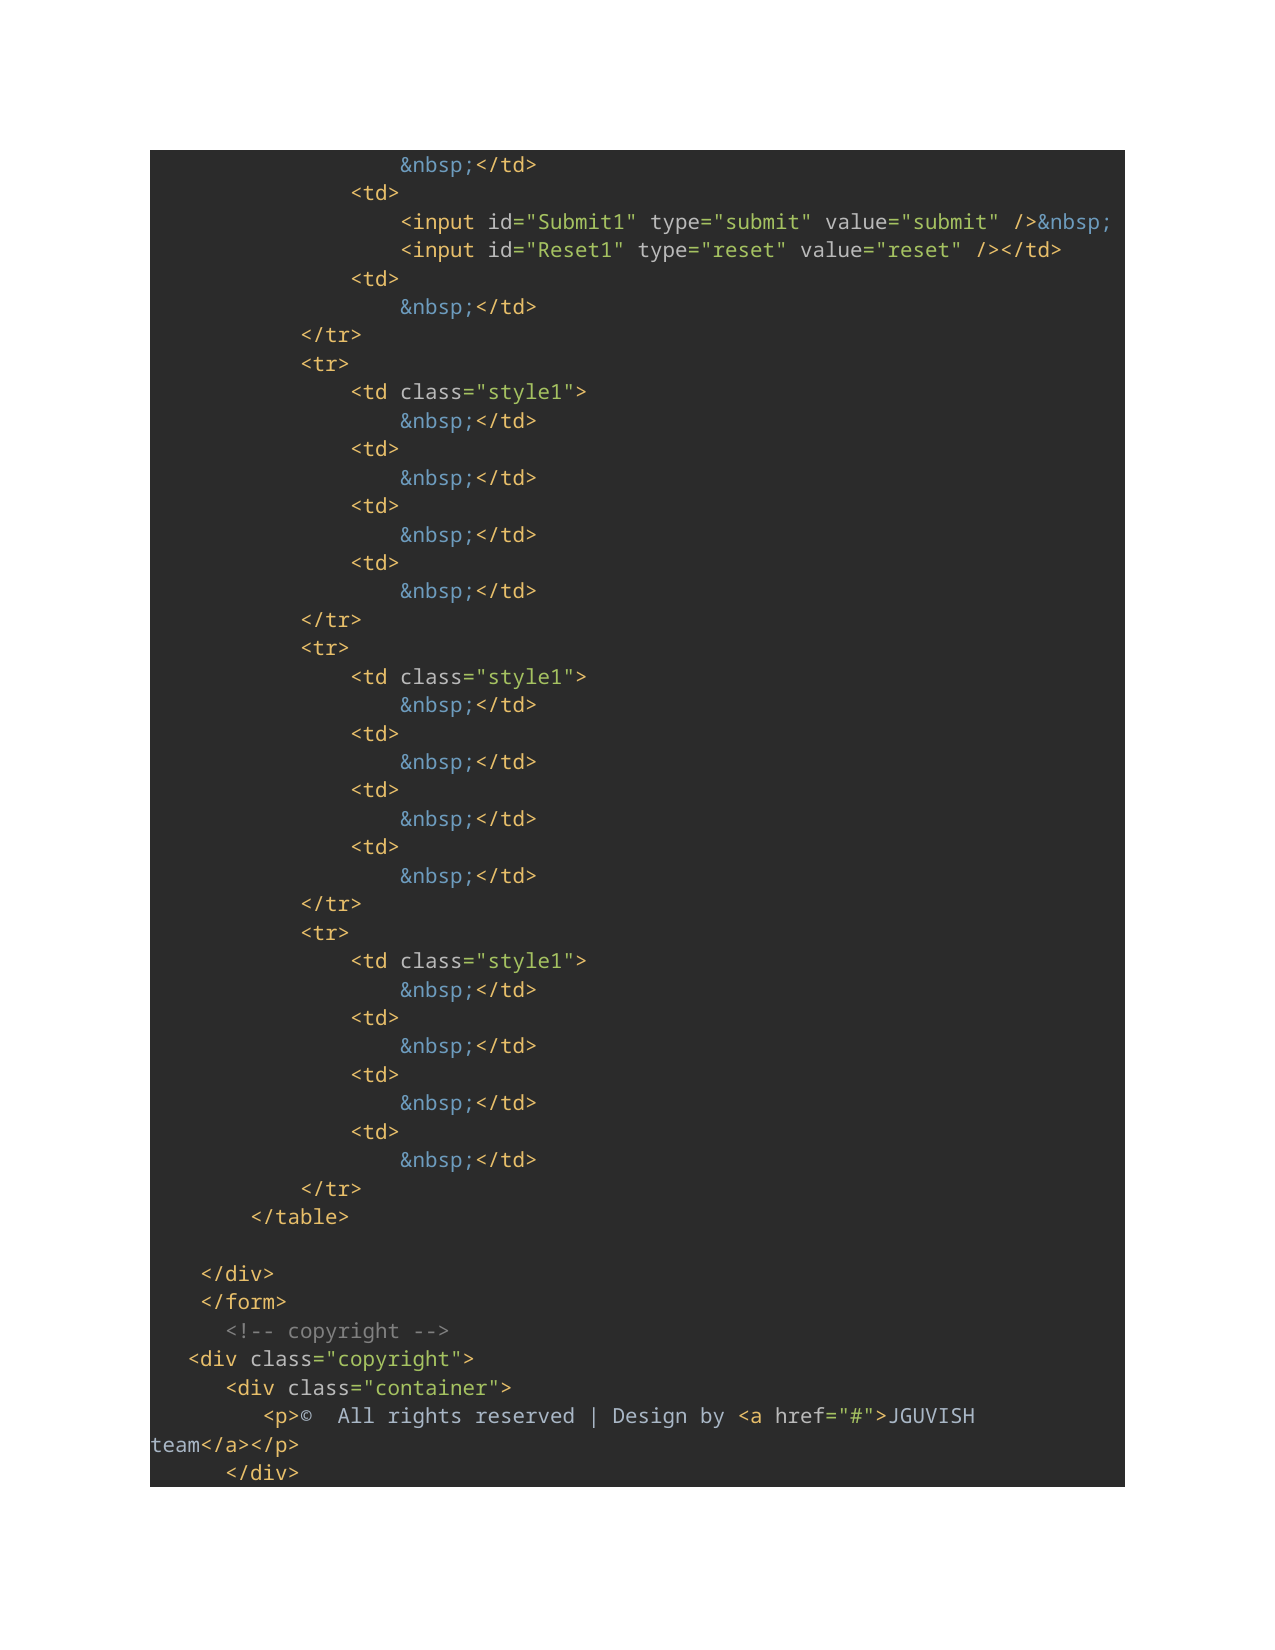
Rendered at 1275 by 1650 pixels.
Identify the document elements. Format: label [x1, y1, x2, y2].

text [150, 150, 1125, 1487]
